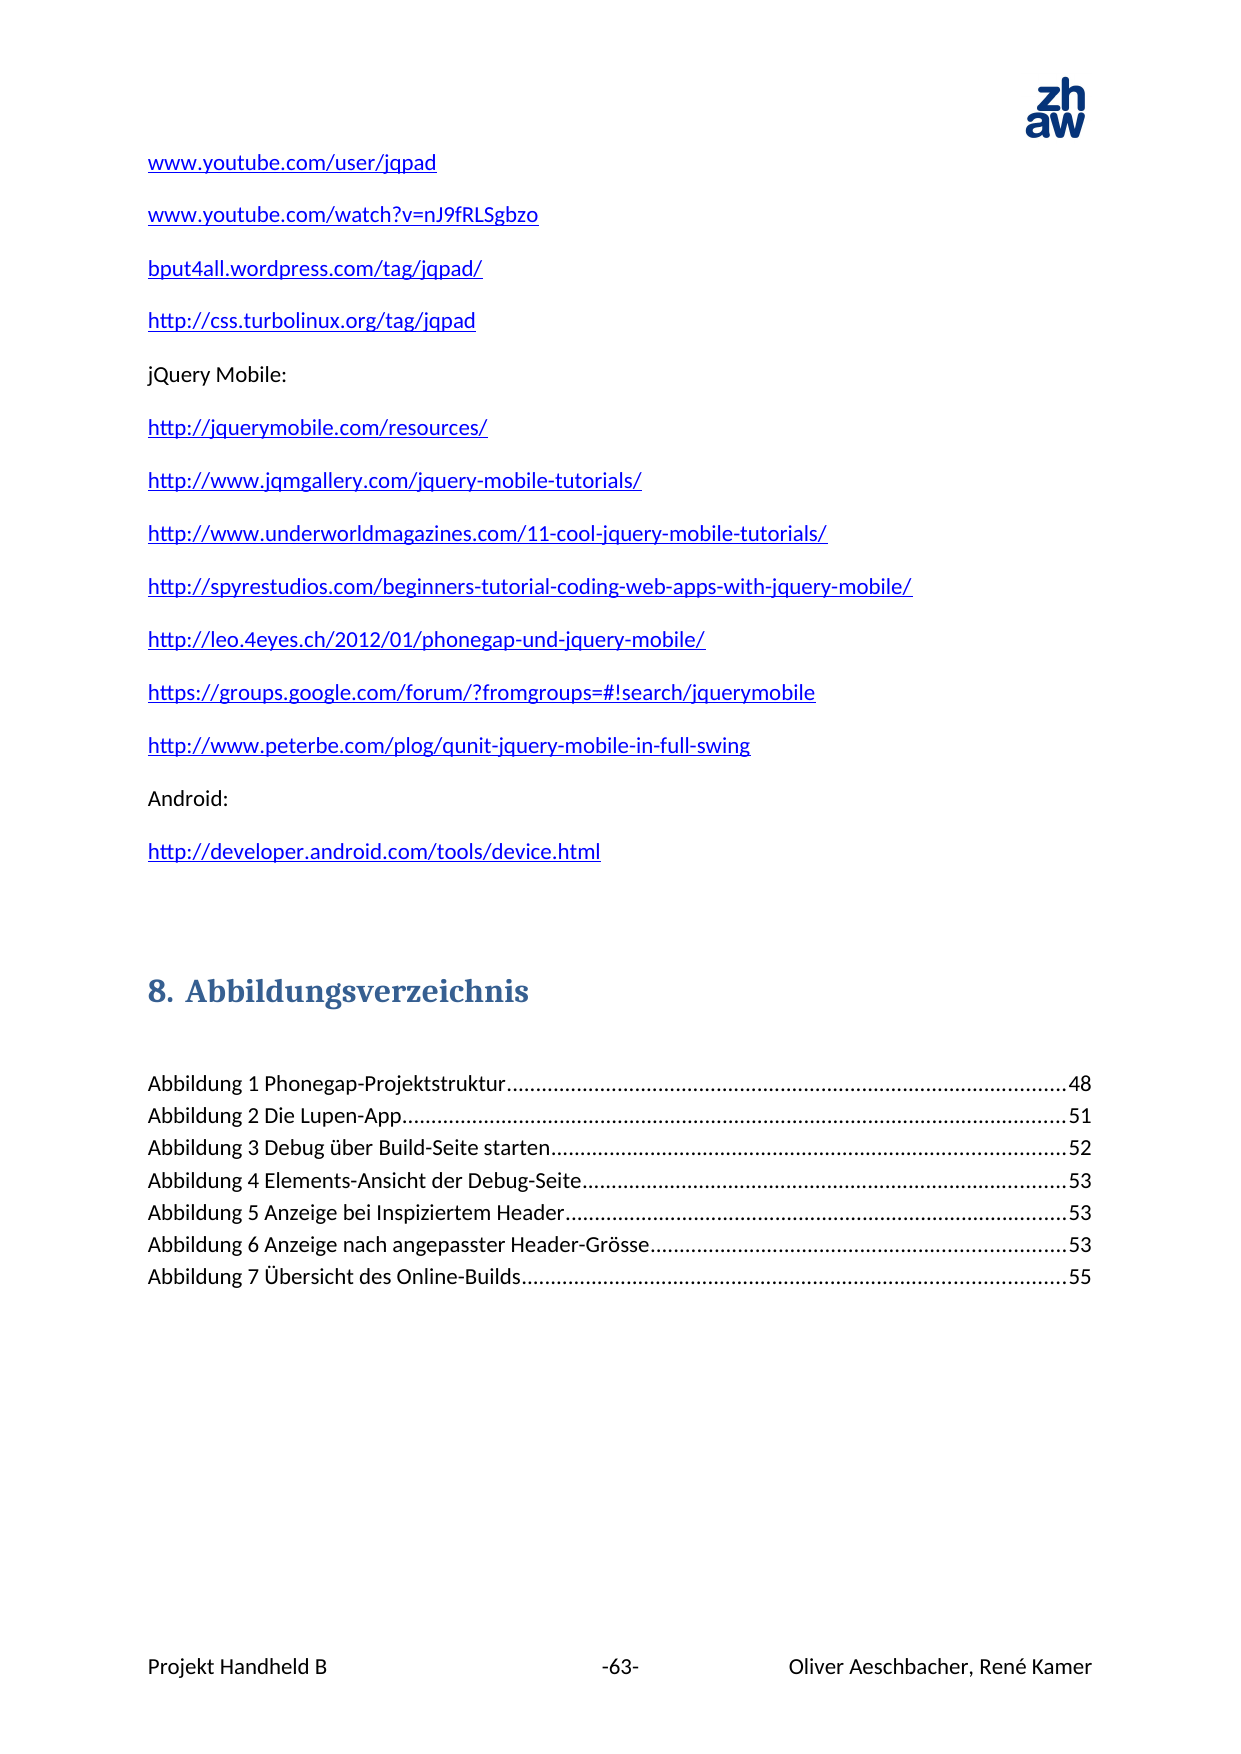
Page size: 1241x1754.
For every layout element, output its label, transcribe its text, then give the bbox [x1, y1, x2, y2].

text http://jquerymobile.com/resources/ [148, 413, 1093, 441]
subtitle Abbildungsverzeichnis [148, 972, 1093, 1010]
text http://leo.4eyes.ch/2012/01/phonegap-und-jquery-mobile/ [148, 625, 1093, 653]
text bput4all.wordpress.com/tag/jqpad/ [148, 254, 1093, 282]
text Abbildung 7 Übersicht des Online-Builds 55 [148, 1262, 1093, 1290]
text http://www.underworldmagazines.com/11-cool-jquery-mobile-tutorials/ [148, 519, 1093, 547]
text Abbildung 2 Die Lupen-App 51 [148, 1101, 1093, 1129]
text http://spyrestudios.com/beginners-tutorial-coding-web-apps-with-jquery-mobile/ [148, 572, 1093, 600]
text http://www.jqmgallery.com/jquery-mobile-tutorials/ [148, 466, 1093, 494]
text jQuery Mobile: [148, 360, 1093, 388]
text http://developer.android.com/tools/device.html [148, 837, 1093, 865]
text www.youtube.com/watch?v=nJ9fRLSgbzo [148, 201, 1093, 229]
text http://css.turbolinux.org/tag/jqpad [148, 307, 1093, 335]
text www.youtube.com/user/jqpad [148, 148, 1093, 176]
text Android: [148, 784, 1093, 812]
text Abbildung 3 Debug über Build-Seite starten 52 [148, 1133, 1093, 1162]
text http://www.peterbe.com/plog/qunit-jquery-mobile-in-full-swing [148, 731, 1093, 759]
text Abbildung 5 Anzeige bei Inspiziertem Header 53 [148, 1198, 1093, 1226]
text Abbildung 4 Elements-Ansicht der Debug-Seite 53 [148, 1166, 1093, 1194]
text Abbildung 1 Phonegap-Projektstruktur 48 [148, 1069, 1093, 1097]
picture [1020, 73, 1093, 144]
text Abbildung 6 Anzeige nach angepasster Header-Grösse 53 [148, 1230, 1093, 1258]
text https://groups.google.com/forum/?fromgroups=#!search/jquerymobile [148, 678, 1093, 706]
